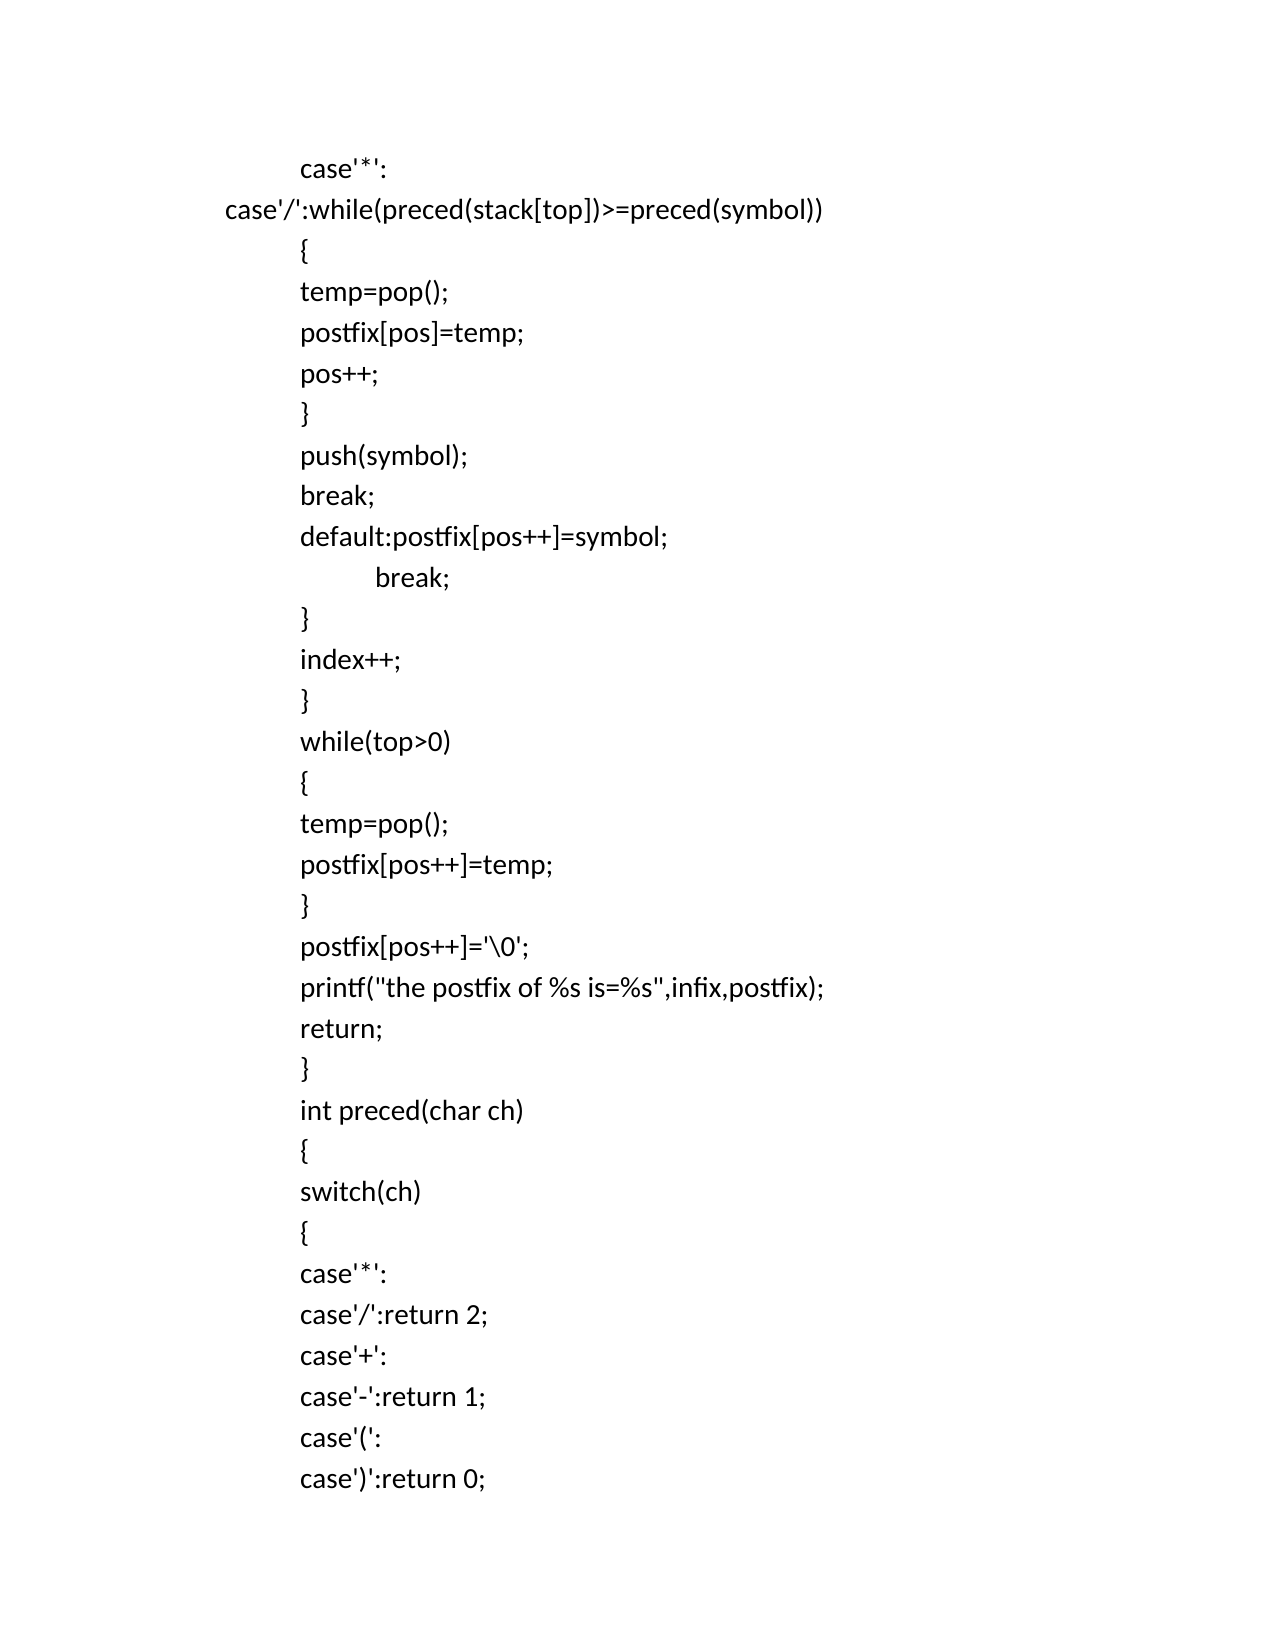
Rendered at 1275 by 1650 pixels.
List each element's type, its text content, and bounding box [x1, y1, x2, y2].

list printf("the postfix of %s is=%s",infix,postfix); [225, 969, 1125, 1004]
list case'/':while(preced(stack[top])>=preced(symbol)) [225, 191, 1125, 227]
list pos++; [225, 355, 1125, 390]
list case'/':return 2; [225, 1296, 1125, 1332]
list } [225, 887, 1125, 922]
list } [225, 396, 1125, 431]
list { [225, 1214, 1125, 1250]
list temp=pop(); [225, 805, 1125, 841]
list { [225, 232, 1125, 267]
list break; [225, 477, 1125, 513]
list case'(': [225, 1419, 1125, 1455]
list case'-':return 1; [225, 1378, 1125, 1414]
list default:postfix[pos++]=symbol; [225, 518, 1125, 554]
list switch(ch) [225, 1173, 1125, 1209]
list push(symbol); [225, 437, 1125, 472]
list } [225, 600, 1125, 636]
list break; [225, 559, 1125, 595]
list index++; [225, 641, 1125, 677]
list postfix[pos++]=temp; [225, 846, 1125, 882]
list { [225, 1132, 1125, 1168]
list int preced(char ch) [225, 1092, 1125, 1127]
list postfix[pos]=temp; [225, 314, 1125, 349]
list case'*': [225, 1255, 1125, 1291]
list case'+': [225, 1337, 1125, 1373]
list } [225, 1051, 1125, 1086]
list { [225, 764, 1125, 800]
list postfix[pos++]='\0'; [225, 928, 1125, 963]
list return; [225, 1010, 1125, 1045]
list } [225, 682, 1125, 718]
list while(top>0) [225, 723, 1125, 759]
list temp=pop(); [225, 273, 1125, 308]
list case')':return 0; [225, 1460, 1125, 1496]
list case'*': [225, 150, 1125, 186]
